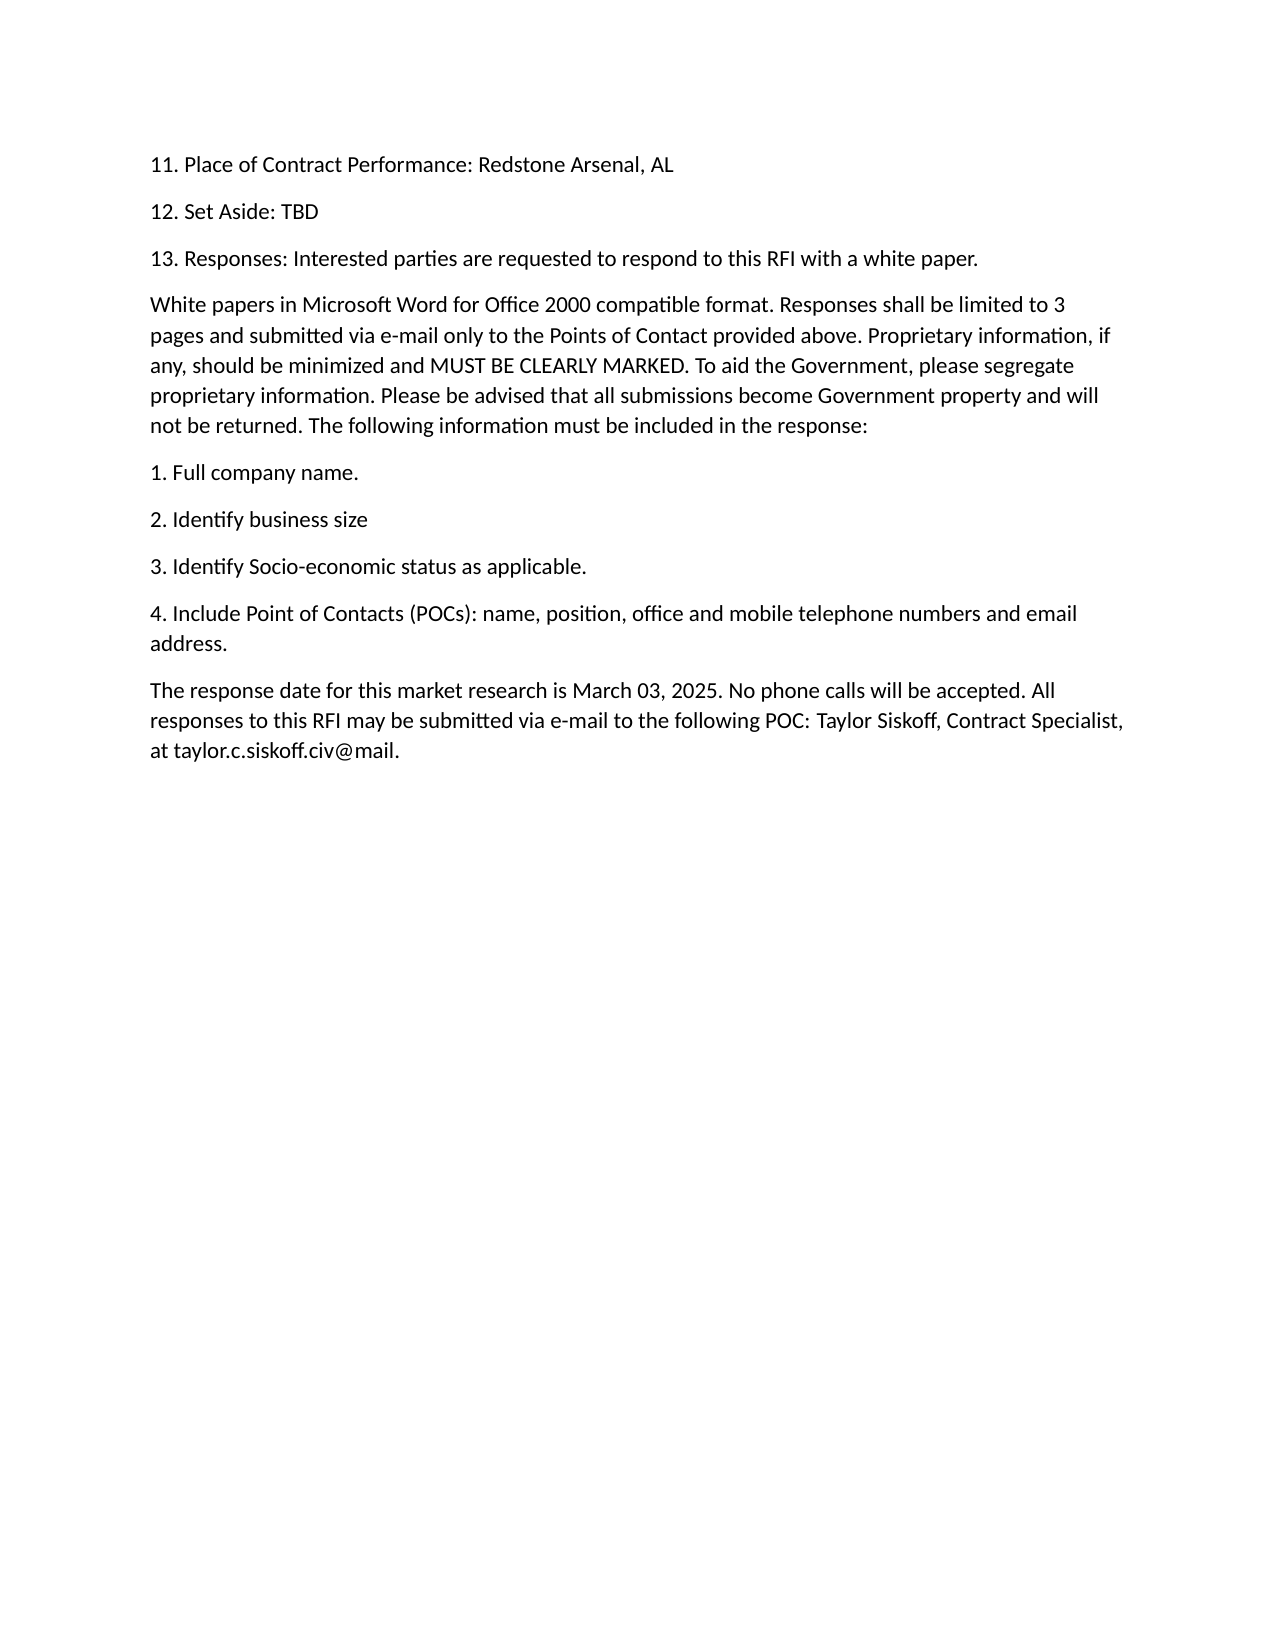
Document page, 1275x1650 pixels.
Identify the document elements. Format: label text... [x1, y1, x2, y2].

text 13. Responses: Interested parties are requested to respond to this RFI with a white paper. [150, 244, 1125, 272]
text 1. Full company name. [150, 458, 1125, 486]
text The response date for this market research is March 03, 2025. No phone calls will be accepted. All responses to this RFI may be submitted via e-mail to the following POC: Taylor Siskoff, Contract Specialist, at taylor.c.siskoff.civ@mail. [150, 676, 1125, 764]
text 11. Place of Contract Performance: Redstone Arsenal, AL [150, 150, 1125, 178]
text 3. Identify Socio-economic status as applicable. [150, 552, 1125, 580]
text 2. Identify business size [150, 505, 1125, 533]
text 4. Include Point of Contacts (POCs): name, position, office and mobile telephone numbers and email address. [150, 599, 1125, 657]
text White papers in Microsoft Word for Office 2000 compatible format. Responses shall be limited to 3 pages and submitted via e-mail only to the Points of Contact provided above. Proprietary information, if any, should be minimized and MUST BE CLEARLY MARKED. To aid the Government, please segregate proprietary information. Please be advised that all submissions become Government property and will not be returned. The following information must be included in the response: [150, 291, 1125, 439]
text 12. Set Aside: TBD [150, 197, 1125, 225]
